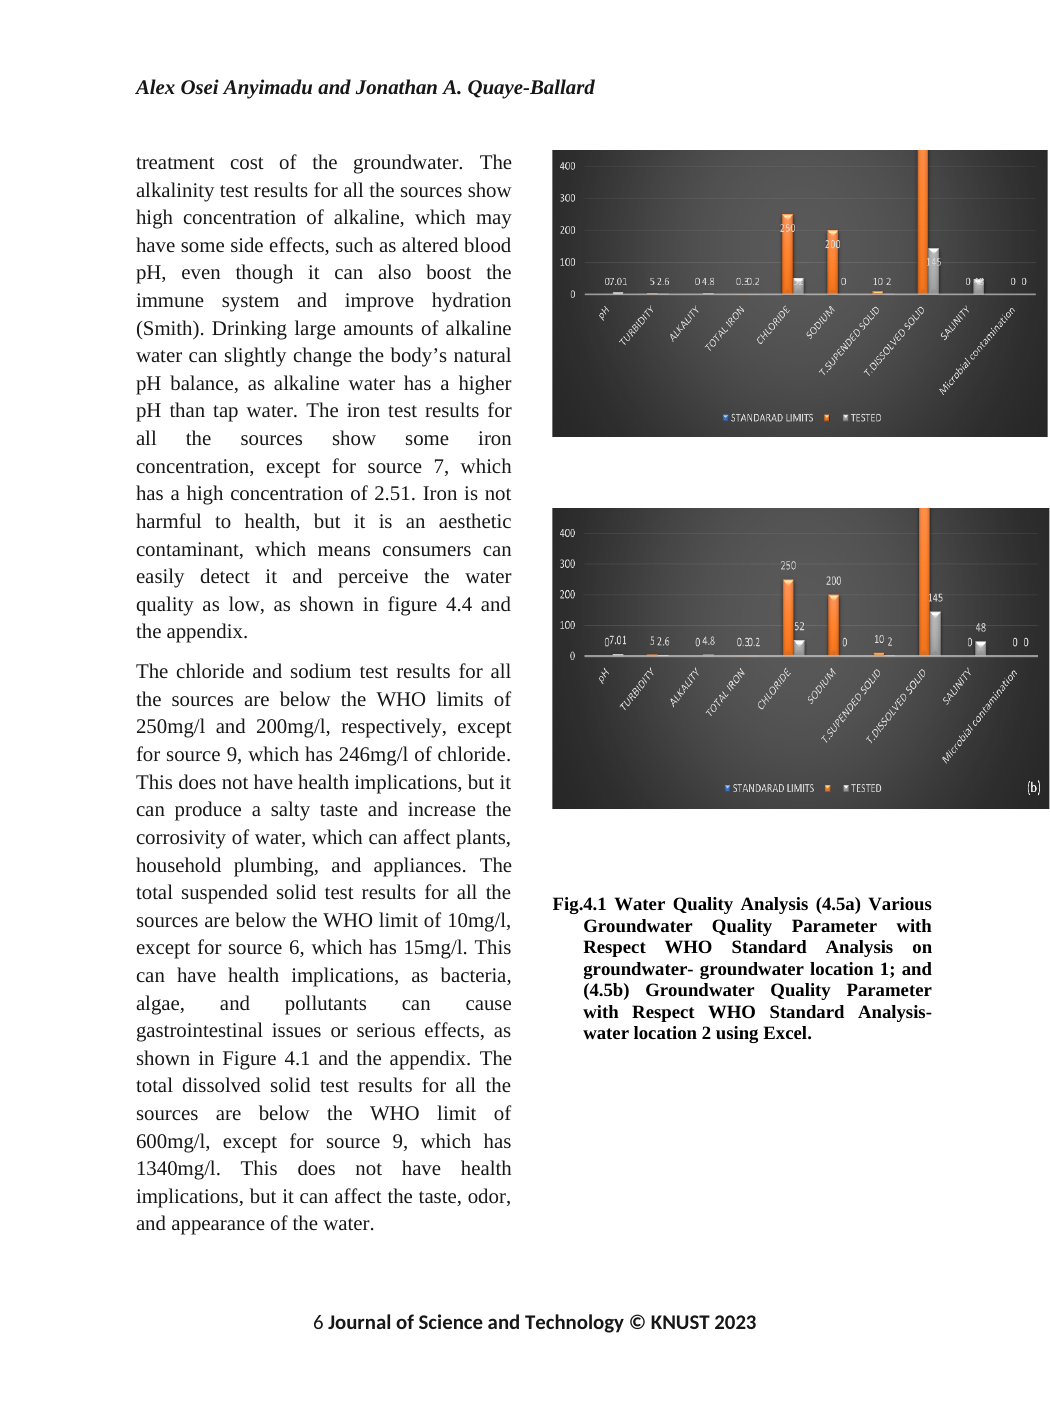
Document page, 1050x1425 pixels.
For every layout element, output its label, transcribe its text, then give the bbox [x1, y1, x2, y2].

picture [552, 150, 1048, 437]
text The chloride and sodium test results for all the sources are below the WHO limits of 250mg/l and 200mg/l, respectively, except for source 9, which has 246mg/l of chloride. This does not have health implications, but it can produce a salty taste and increase the corrosivity of water, which can affect plants, household plumbing, and appliances. The total suspended solid test results for all the sources are below the WHO limit of 10mg/l, except for source 6, which has 15mg/l. This can have health implications, as bacteria, algae, and pollutants can cause gastrointestinal issues or serious effects, as shown in Figure 4.1 and the appendix. The total dissolved solid test results for all the sources are below the WHO limit of 600mg/l, except for source 9, which has 1340mg/l. This does not have health implications, but it can affect the taste, odor, and appearance of the water. [136, 659, 512, 1235]
text Fig.4.1 Water Quality Analysis (4.5a) Various Groundwater Quality Parameter with Respect WHO Standard Analysis on groundwater- groundwater location 1; and (4.5b) Groundwater Quality Parameter with Respect WHO Standard Analysis-water location 2 using Excel. [552, 893, 932, 1044]
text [136, 150, 512, 643]
picture [552, 508, 1050, 809]
